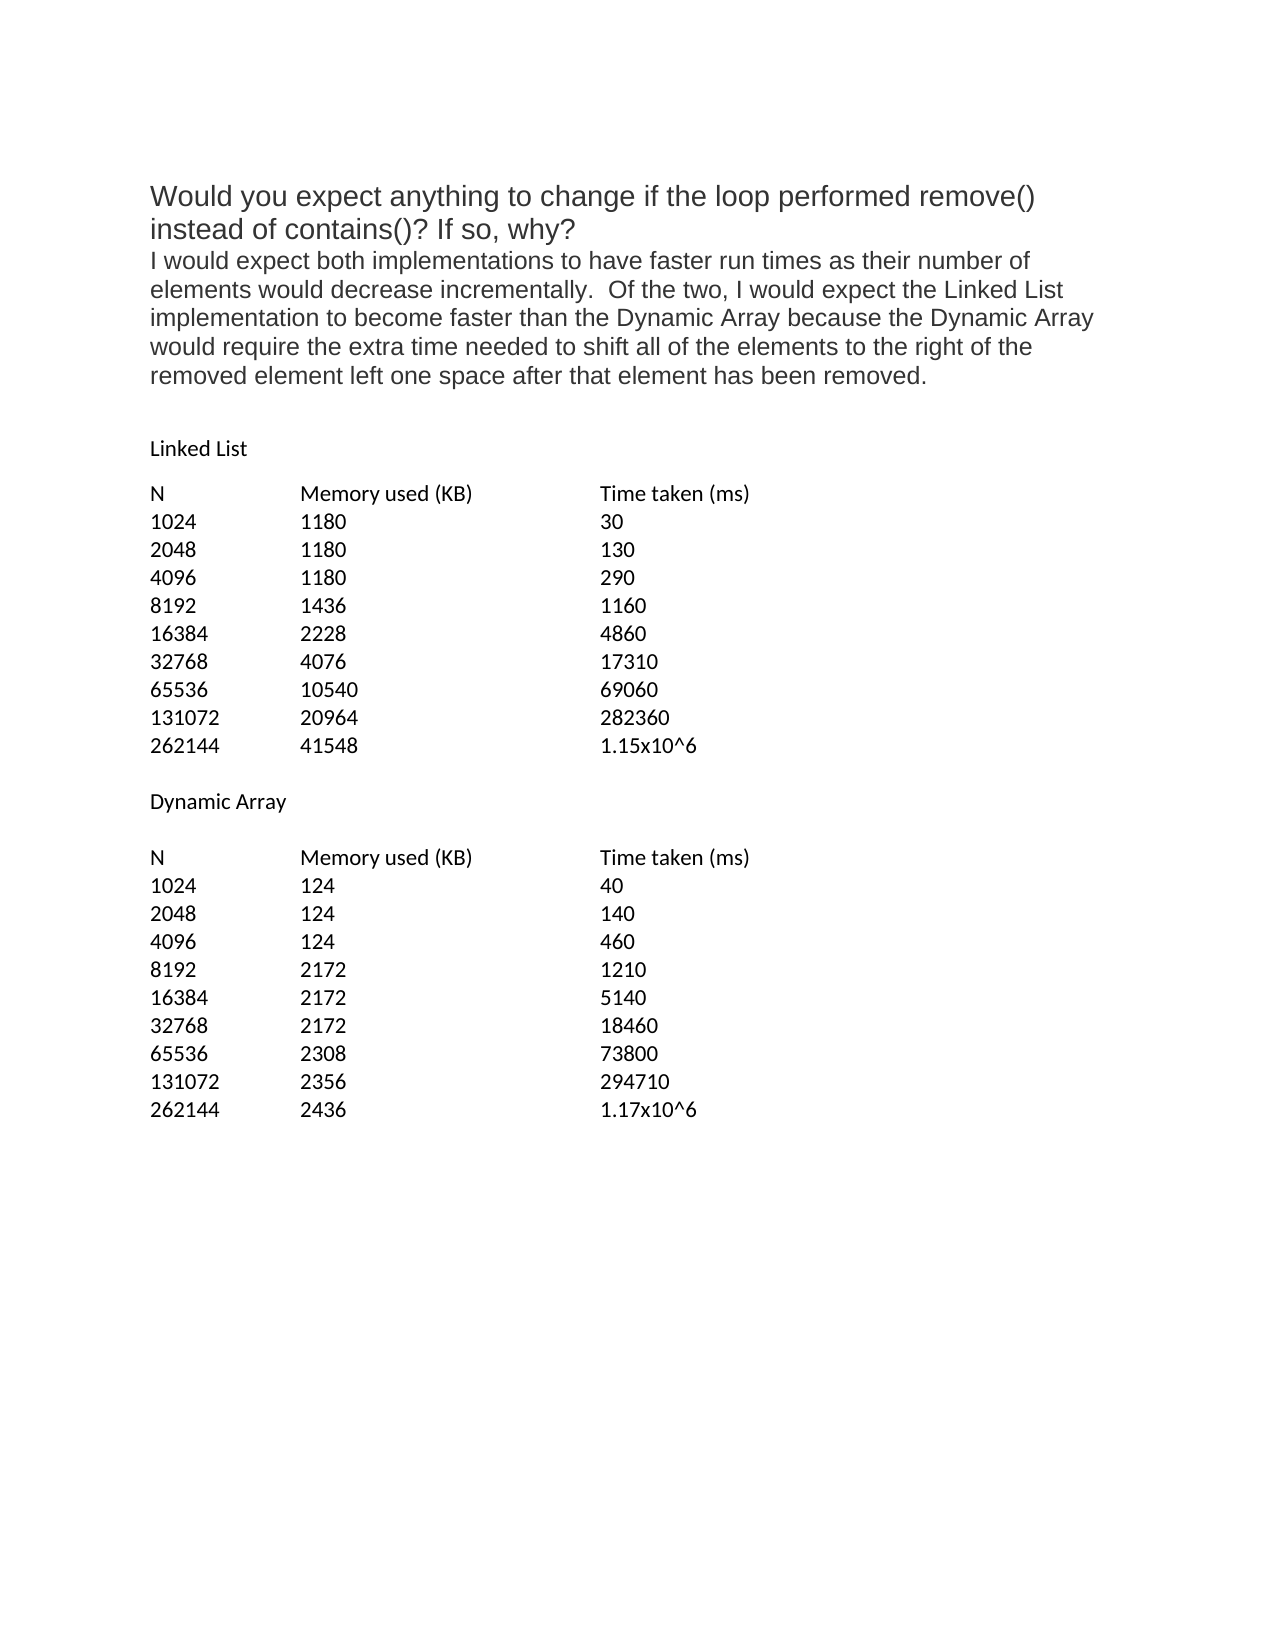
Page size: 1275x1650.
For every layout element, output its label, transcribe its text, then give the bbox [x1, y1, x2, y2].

text Linked List [150, 434, 1125, 462]
text 262144 41548 1.15x10^6 [150, 731, 1125, 759]
text 32768 4076 17310 [150, 647, 1125, 675]
text I would expect both implementations to have faster run times as their number of elements would decrease incrementally. Of the two, I would expect the Linked List implementation to become faster than the Dynamic Array because the Dynamic Array would require the extra time needed to shift all of the elements to the right of the removed element left one space after that element has been removed. [150, 246, 1125, 389]
text 32768 2172 18460 [150, 1011, 1125, 1039]
text 2048 124 140 [150, 899, 1125, 927]
text 8192 1436 1160 [150, 591, 1125, 619]
text Would you expect anything to change if the loop performed remove() instead of contains()? If so, why? [150, 179, 1125, 246]
text 65536 2308 73800 [150, 1039, 1125, 1067]
text N Memory used (KB) Time taken (ms) [150, 479, 1125, 507]
text 2048 1180 130 [150, 535, 1125, 563]
text 1024 1180 30 [150, 507, 1125, 535]
text Dynamic Array [150, 787, 1125, 815]
text 4096 124 460 [150, 927, 1125, 955]
text 16384 2172 5140 [150, 983, 1125, 1011]
text 16384 2228 4860 [150, 619, 1125, 647]
text 1024 124 40 [150, 871, 1125, 899]
text 4096 1180 290 [150, 563, 1125, 591]
text 8192 2172 1210 [150, 955, 1125, 983]
text 262144 2436 1.17x10^6 [150, 1095, 1125, 1123]
text 131072 20964 282360 [150, 703, 1125, 731]
text N Memory used (KB) Time taken (ms) [150, 843, 1125, 871]
text 65536 10540 69060 [150, 675, 1125, 703]
text 131072 2356 294710 [150, 1067, 1125, 1095]
